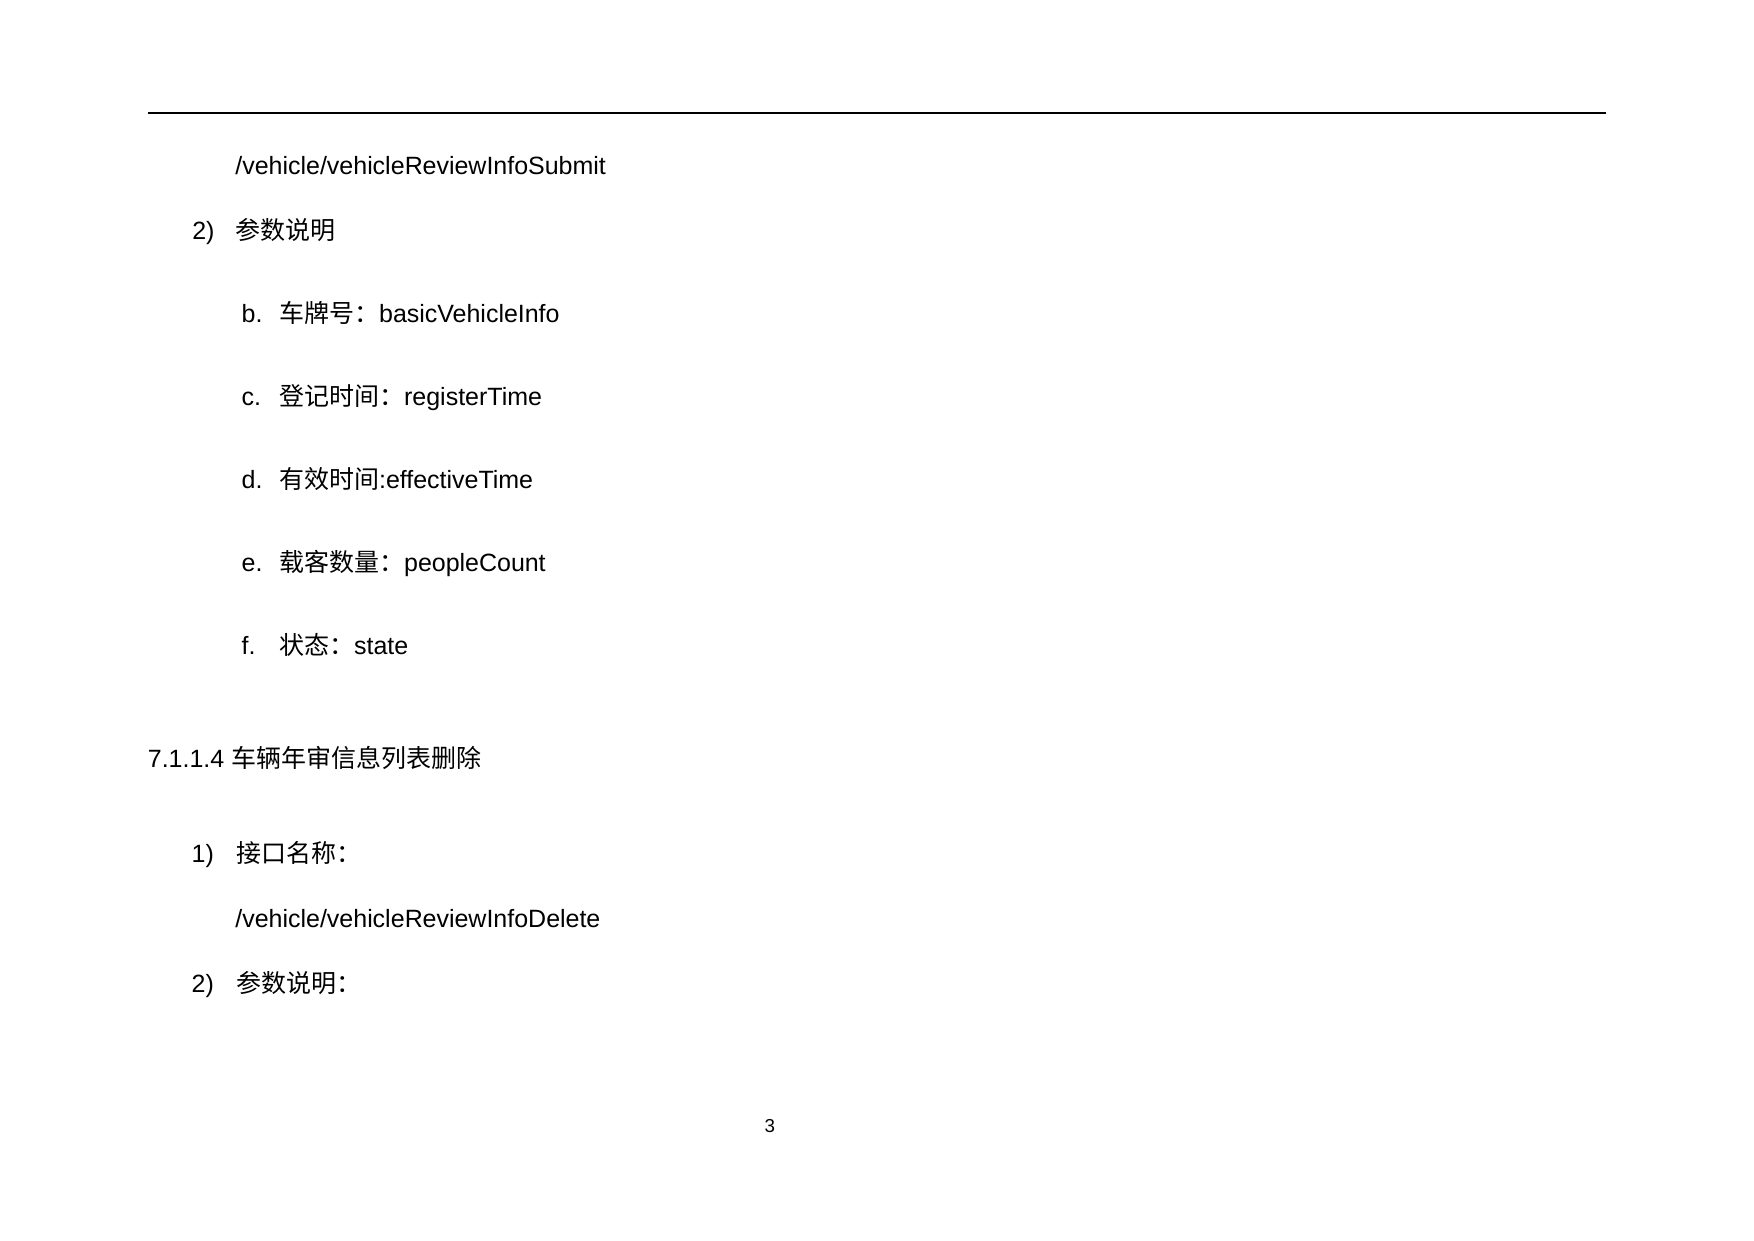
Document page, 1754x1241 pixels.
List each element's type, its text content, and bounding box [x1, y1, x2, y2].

list 登记时间：registerTime [191, 362, 1606, 427]
list 状态：state [191, 611, 1606, 676]
list 有效时间:effectiveTime [191, 445, 1606, 510]
list /vehicle/vehicleReviewInfoSubmit [191, 149, 1606, 181]
subtitle 7.1.1.4 车辆年审信息列表删除 [148, 724, 1606, 789]
list 车牌号：basicVehicleInfo [191, 279, 1606, 344]
list 参数说明 [148, 196, 1606, 261]
list 载客数量：peopleCount [191, 528, 1606, 593]
list 接口名称： [191, 819, 1606, 884]
list /vehicle/vehicleReviewInfoDelete [191, 902, 1606, 934]
list 参数说明： [191, 949, 1606, 1014]
